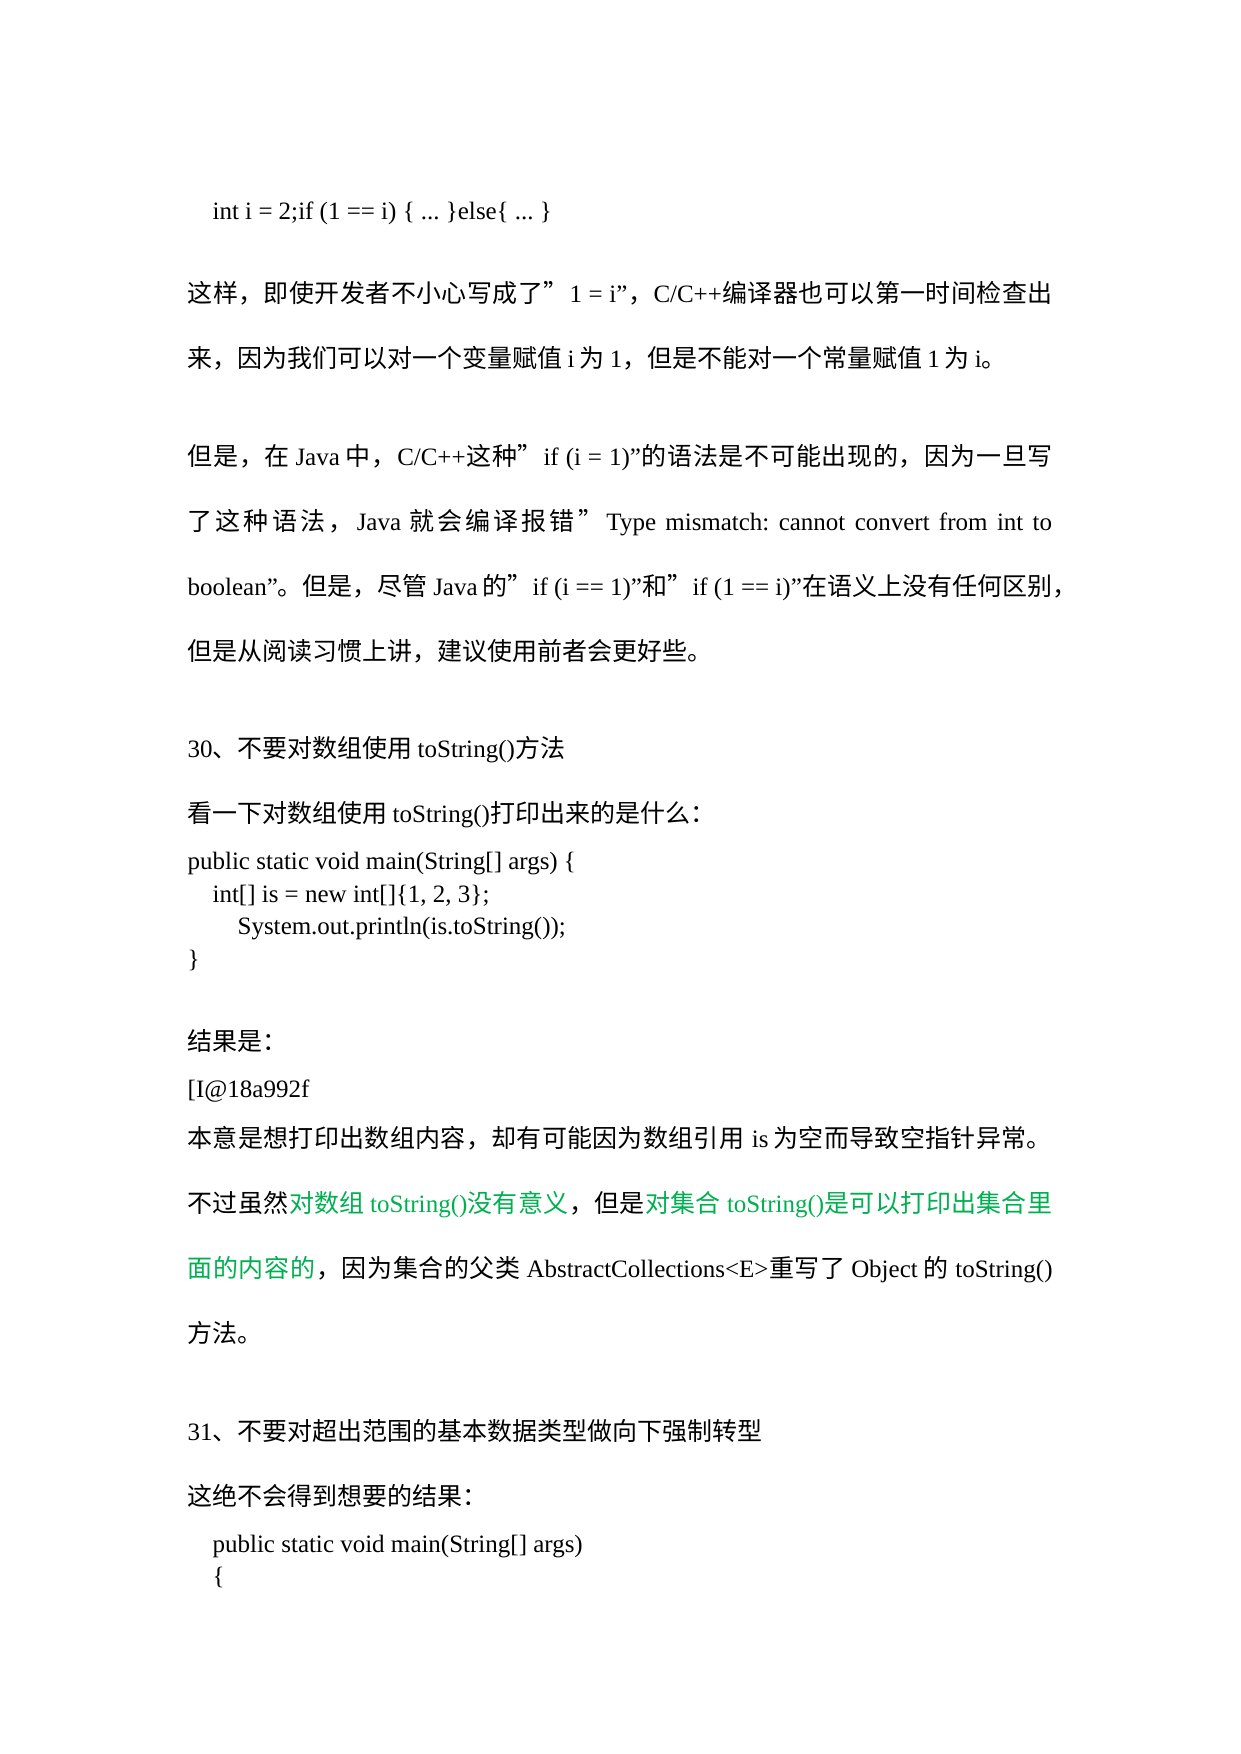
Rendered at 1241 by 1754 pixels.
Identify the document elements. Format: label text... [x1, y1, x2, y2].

text } [187, 942, 1053, 974]
text 但是，在Java中，C/C++这种”if (i = 1)”的语法是不可能出现的，因为一旦写了这种语法，Java就会编译报错”Type mismatch: cannot convert from int to boolean”。但是，尽管Java的”if (i == 1)”和”if (1 == i)”在语义上没有任何区别，但是从阅读习惯上讲，建议使用前者会更好些。 [187, 422, 1053, 682]
text { [187, 1559, 1053, 1592]
text [I@18a992f [187, 1072, 1053, 1104]
text 看一下对数组使用toString()打印出来的是什么： [187, 779, 1053, 844]
text int i = 2;if (1 == i) { ... }else{ ... } [187, 194, 1053, 227]
text int[] is = new int[]{1, 2, 3}; [187, 877, 1053, 909]
text 30、不要对数组使用toString()方法 [187, 714, 1053, 779]
text 本意是想打印出数组内容，却有可能因为数组引用is为空而导致空指针异常。不过虽然对数组toString()没有意义，但是对集合 toString()是可以打印出集合里面的内容的，因为集合的父类AbstractCollections<E>重写了Object的 toString()方法。 [187, 1104, 1053, 1364]
text 这样，即使开发者不小心写成了”1 = i”，C/C++编译器也可以第一时间检查出来，因为我们可以对一个变量赋值i为1，但是不能对一个常量赋值1为i。 [187, 259, 1053, 389]
text 31、不要对超出范围的基本数据类型做向下强制转型 [187, 1397, 1053, 1462]
text 这绝不会得到想要的结果： [187, 1462, 1053, 1527]
text System.out.println(is.toString()); [187, 909, 1053, 942]
text public static void main(String[] args) { [187, 844, 1053, 877]
text public static void main(String[] args) [187, 1527, 1053, 1559]
text 结果是： [187, 1007, 1053, 1072]
